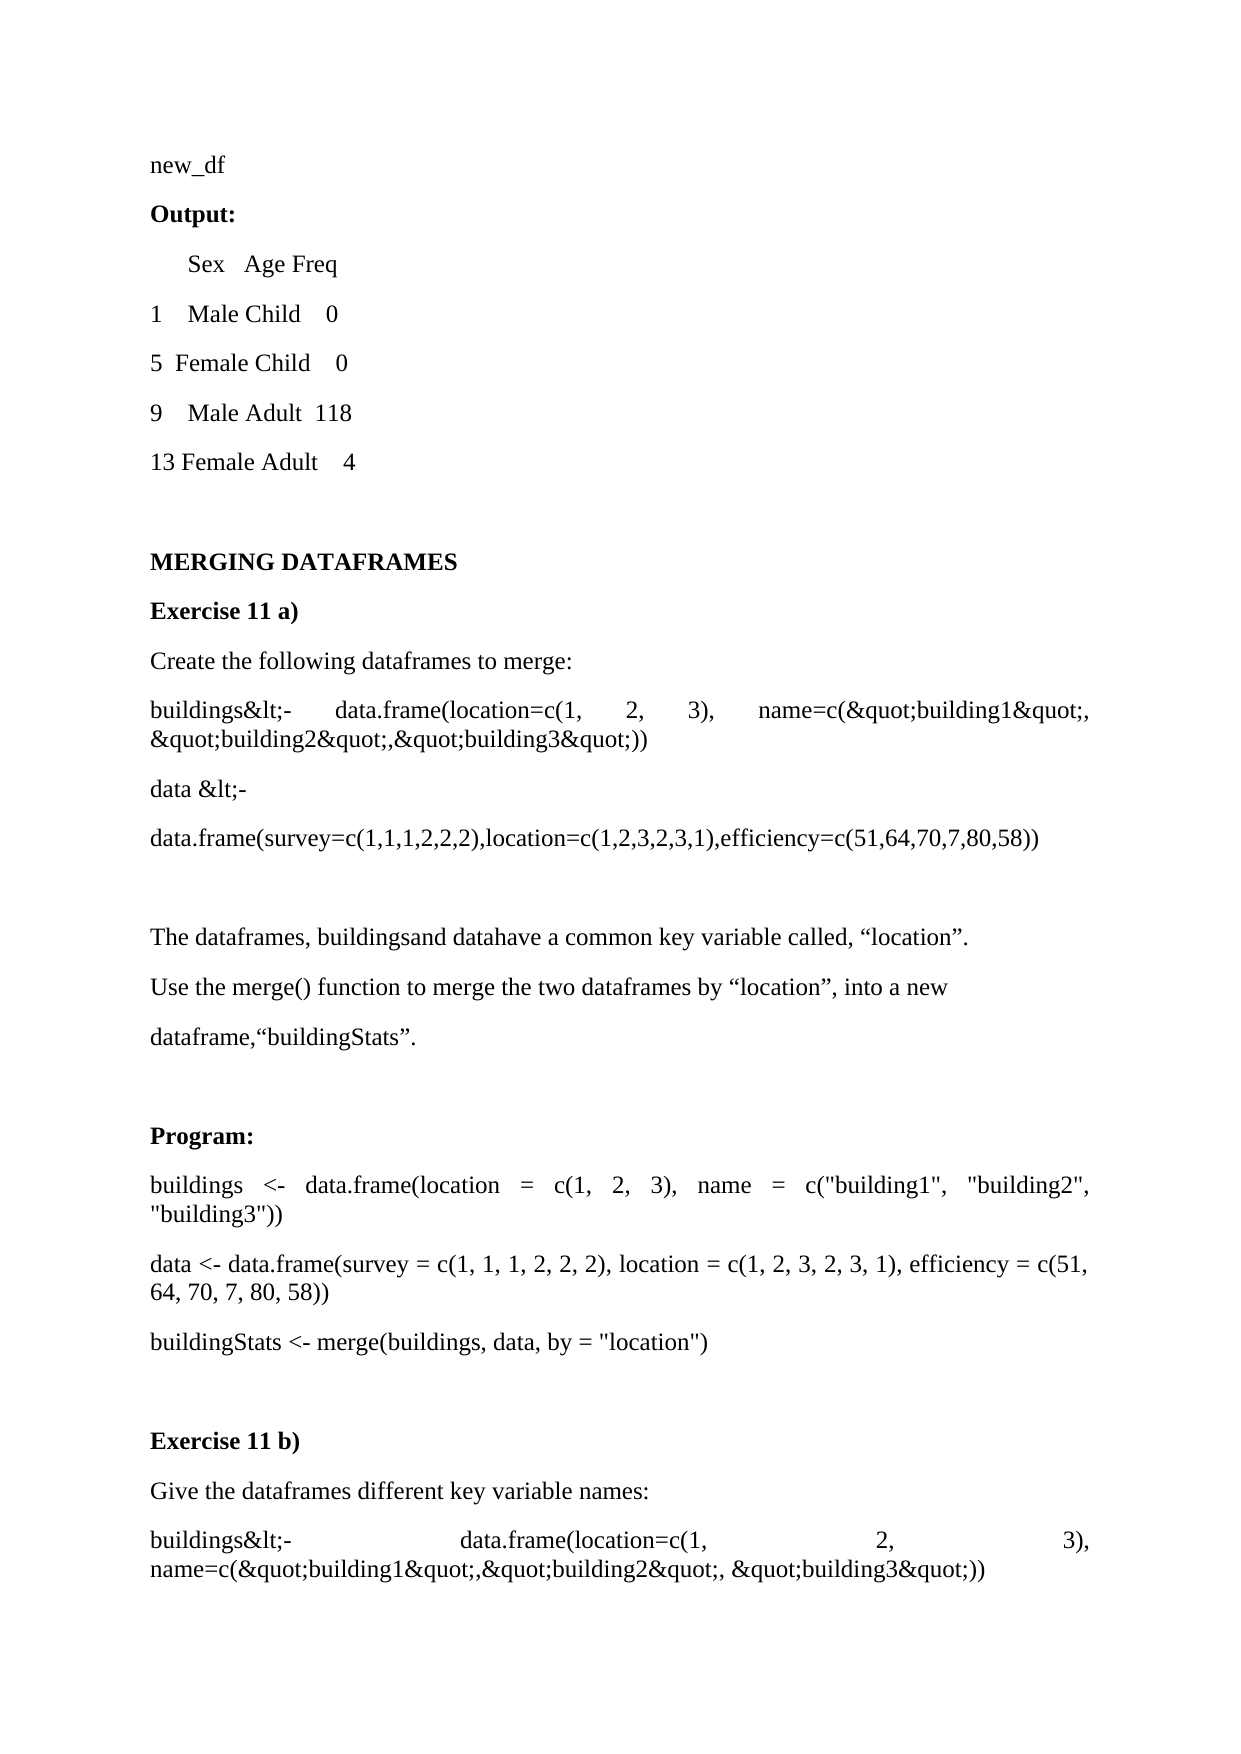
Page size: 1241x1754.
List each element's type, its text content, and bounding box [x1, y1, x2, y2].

text 5 Female Child 0 [150, 348, 1090, 377]
text The dataframes, buildingsand datahave a common key variable called, “location”. [150, 922, 1090, 951]
text 1 Male Child 0 [150, 299, 1090, 327]
text Give the dataframes different key variable names: [150, 1476, 1090, 1504]
text data <- data.frame(survey = c(1, 1, 1, 2, 2, 2), location = c(1, 2, 3, 2, 3, 1), efficiency = c(51, 64, 70, 7, 80, 58)) [150, 1249, 1090, 1306]
text Output: [150, 199, 1090, 228]
text Use the merge() function to merge the two dataframes by “location”, into a new [150, 972, 1090, 1001]
text MERGING DATAFRAMES [150, 547, 1090, 575]
text 13 Female Adult 4 [150, 447, 1090, 476]
text buildings <- data.frame(location = c(1, 2, 3), name = c("building1", "building2", "building3")) [150, 1170, 1090, 1228]
text data &lt;- [150, 774, 1090, 802]
text Create the following dataframes to merge: [150, 646, 1090, 674]
text Exercise 11 b) [150, 1426, 1090, 1455]
text Sex Age Freq [150, 249, 1090, 278]
text buildings&lt;- data.frame(location=c(1, 2, 3), name=c(&quot;building1&quot;,&quot;building2&quot;, &quot;building3&quot;)) [150, 1525, 1090, 1583]
text dataframe,“buildingStats”. [150, 1022, 1090, 1050]
text buildings&lt;- data.frame(location=c(1, 2, 3), name=c(&quot;building1&quot;, &quot;building2&quot;,&quot;building3&quot;)) [150, 695, 1090, 753]
text Program: [150, 1121, 1090, 1149]
text data.frame(survey=c(1,1,1,2,2,2),location=c(1,2,3,2,3,1),efficiency=c(51,64,70,7,80,58)) [150, 823, 1090, 852]
text new_df [150, 150, 1090, 179]
text buildingStats <- merge(buildings, data, by = "location") [150, 1327, 1090, 1356]
text Exercise 11 a) [150, 596, 1090, 625]
text 9 Male Adult 118 [150, 398, 1090, 427]
